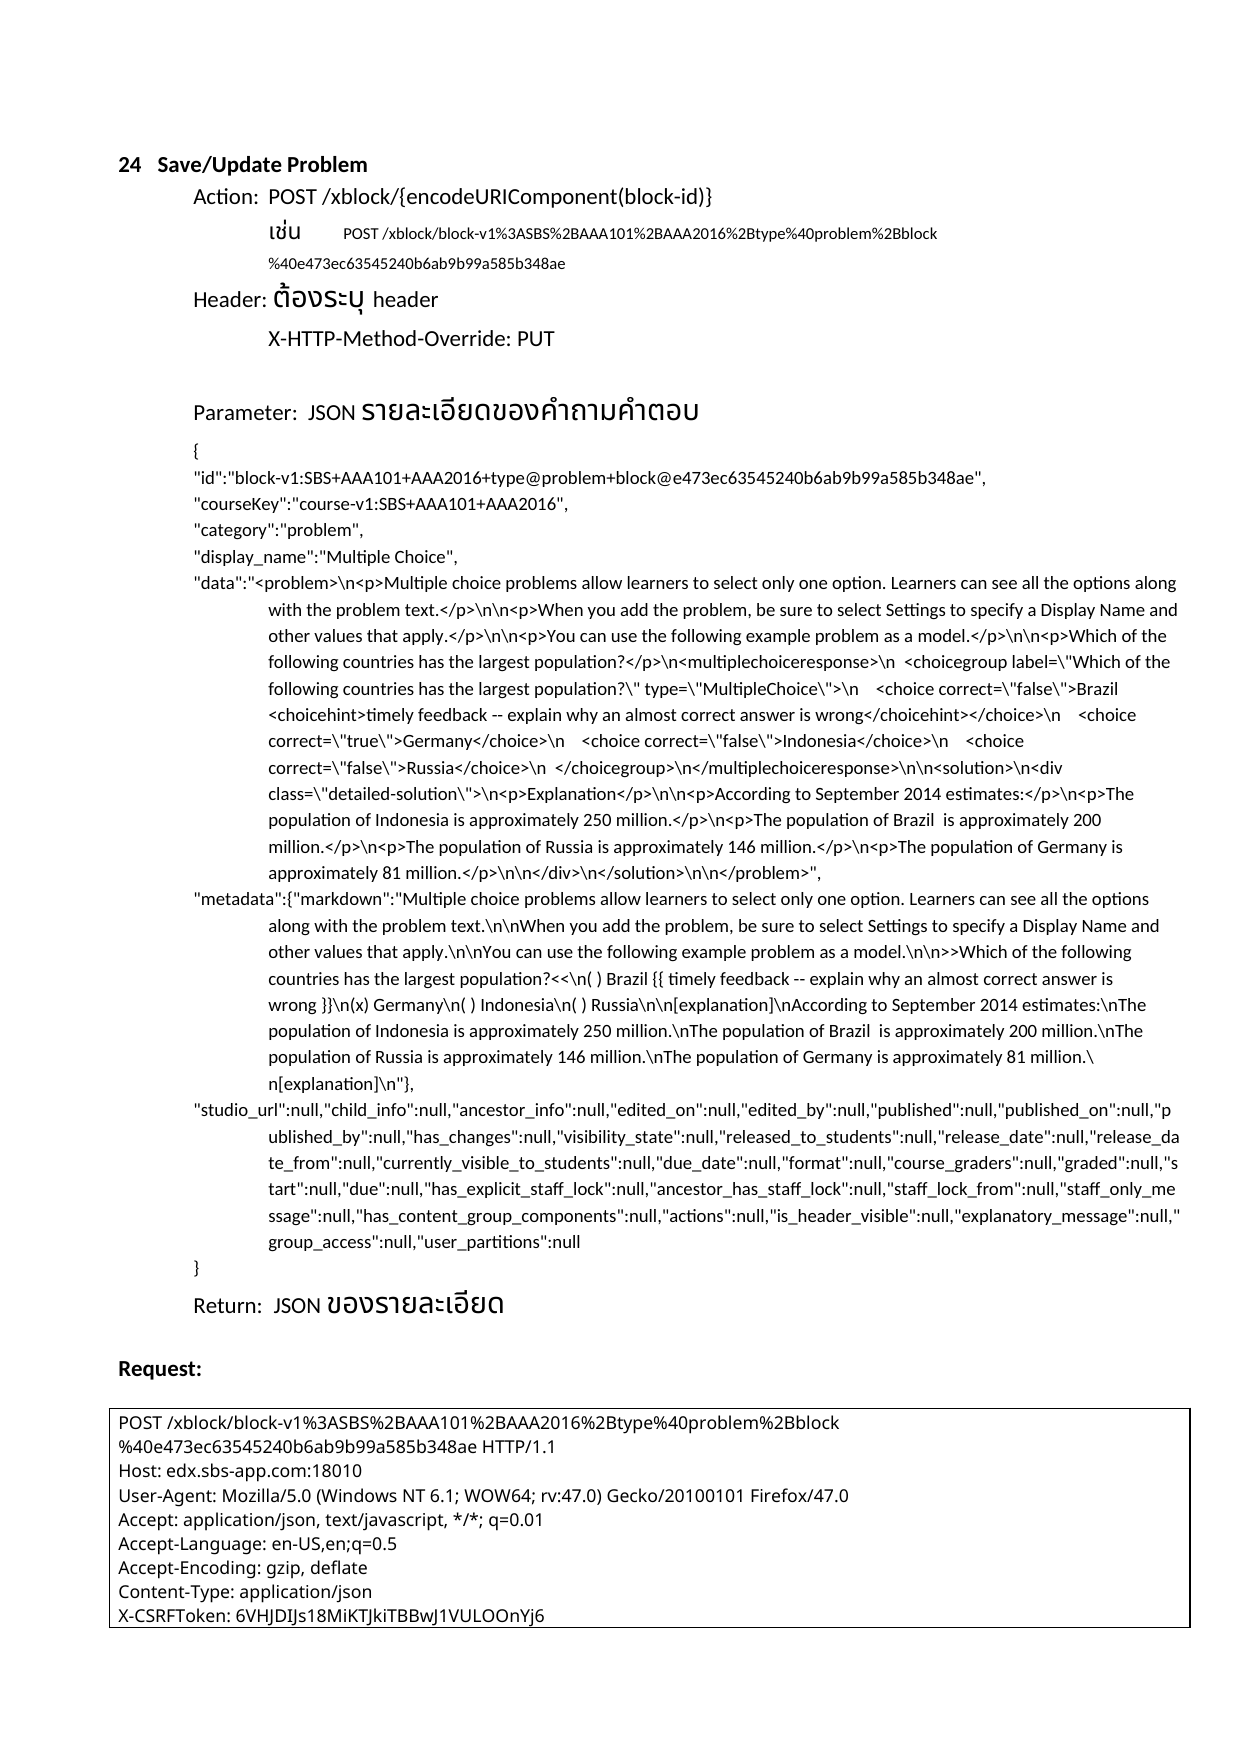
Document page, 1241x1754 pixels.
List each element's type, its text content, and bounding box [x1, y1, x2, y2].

list Save/Update Problem [118, 150, 1181, 178]
list "data":"<problem>\n<p>Multiple choice problems allow learners to select only one option. Learners can see all the options along with the problem text.</p>\n\n<p>When you add the problem, be sure to select Settings to specify a Display Name and other values that apply.</p>\n\n<p>You can use the following example problem as a model.</p>\n\n<p>Which of the following countries has the largest population?</p>\n<multiplechoiceresponse>\n <choicegroup label=\"Which of the following countries has the largest population?\" type=\"MultipleChoice\">\n <choice correct=\"false\">Brazil <choicehint>timely feedback -- explain why an almost correct answer is wrong</choicehint></choice>\n <choice correct=\"true\">Germany</choice>\n <choice correct=\"false\">Indonesia</choice>\n <choice correct=\"false\">Russia</choice>\n </choicegroup>\n</multiplechoiceresponse>\n\n<solution>\n<div class=\"detailed-solution\">\n<p>Explanation</p>\n\n<p>According to September 2014 estimates:</p>\n<p>The population of Indonesia is approximately 250 million.</p>\n<p>The population of Brazil is approximately 200 million.</p>\n<p>The population of Russia is approximately 146 million.</p>\n<p>The population of Germany is approximately 81 million.</p>\n\n</div>\n</solution>\n\n</problem>", [193, 571, 1181, 884]
list "courseKey":"course-v1:SBS+AAA101+AAA2016", [193, 492, 1181, 515]
list { [193, 439, 1181, 462]
list "studio_url":null,"child_info":null,"ancestor_info":null,"edited_on":null,"edited_by":null,"published":null,"published_on":null,"published_by":null,"has_changes":null,"visibility_state":null,"released_to_students":null,"release_date":null,"release_date_from":null,"currently_visible_to_students":null,"due_date":null,"format":null,"course_graders":null,"graded":null,"start":null,"due":null,"has_explicit_staff_lock":null,"ancestor_has_staff_lock":null,"staff_lock_from":null,"staff_only_message":null,"has_content_group_components":null,"actions":null,"is_header_visible":null,"explanatory_message":null,"group_access":null,"user_partitions":null [193, 1098, 1181, 1253]
text Host: edx.sbs-app.com:18010 [118, 1459, 1181, 1483]
list } [193, 1257, 1181, 1279]
list Header: ต้องระบุ header X-HTTP-Method-Override: PUT [193, 276, 1181, 353]
text Request: [118, 1354, 1181, 1382]
list "category":"problem", [193, 519, 1181, 542]
text X-CSRFToken: 6VHJDIJs18MiKTJkiTBBwJ1VULOOnYj6 [118, 1604, 1181, 1627]
text Accept-Encoding: gzip, deflate [118, 1556, 1181, 1580]
list "metadata":{"markdown":"Multiple choice problems allow learners to select only one option. Learners can see all the options along with the problem text.\n\nWhen you add the problem, be sure to select Settings to specify a Display Name and other values that apply.\n\nYou can use the following example problem as a model.\n\n>>Which of the following countries has the largest population?<<\n( ) Brazil {{ timely feedback -- explain why an almost correct answer is wrong }}\n(x) Germany\n( ) Indonesia\n( ) Russia\n\n[explanation]\nAccording to September 2014 estimates:\nThe population of Indonesia is approximately 250 million.\nThe population of Brazil is approximately 200 million.\nThe population of Russia is approximately 146 million.\nThe population of Germany is approximately 81 million.\n[explanation]\n"}, [193, 888, 1181, 1095]
list Parameter: JSON รายละเอียดของคำถามคำตอบ [193, 389, 1181, 433]
text User-Agent: Mozilla/5.0 (Windows NT 6.1; WOW64; rv:47.0) Gecko/20100101 Firefox/47.0 [118, 1483, 1181, 1507]
text Content-Type: application/json [118, 1580, 1181, 1604]
list Return: JSON ของรายละเอียด [193, 1283, 1181, 1327]
text POST /xblock/block-v1%3ASBS%2BAAA101%2BAAA2016%2Btype%40problem%2Bblock%40e473ec63545240b6ab9b99a585b348ae HTTP/1.1 [110, 1409, 1189, 1459]
text Accept: application/json, text/javascript, */*; q=0.01 [118, 1507, 1181, 1531]
text Accept-Language: en-US,en;q=0.5 [118, 1531, 1181, 1556]
list "display_name":"Multiple Choice", [193, 545, 1181, 568]
list Action: POST /xblock/{encodeURIComponent(block-id)} เช่น POST /xblock/block-v1%3ASBS%2BAAA101%2BAAA2016%2Btype%40problem%2Bblock%40e473ec63545240b6ab9b99a585b348ae [193, 182, 1181, 273]
list "id":"block-v1:SBS+AAA101+AAA2016+type@problem+block@e473ec63545240b6ab9b99a585b348ae", [193, 466, 1181, 489]
